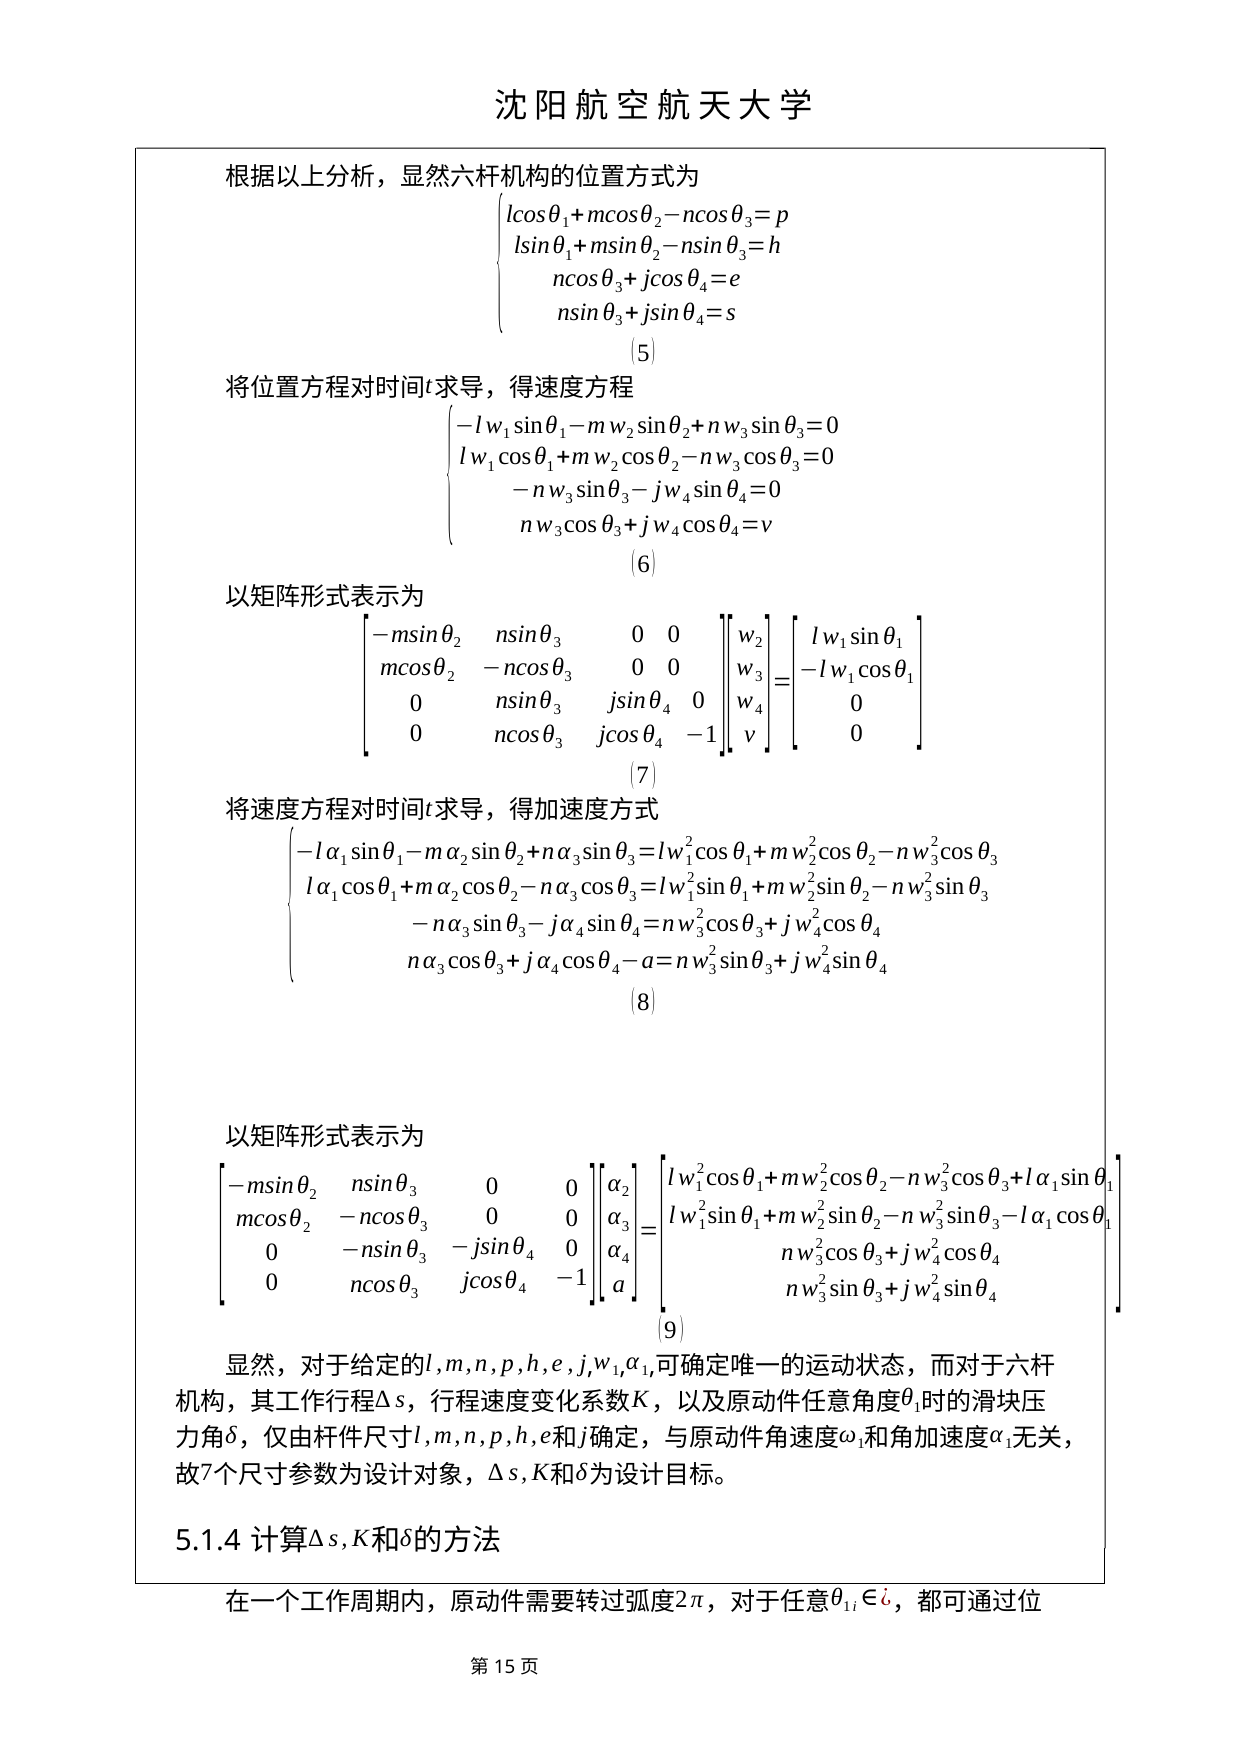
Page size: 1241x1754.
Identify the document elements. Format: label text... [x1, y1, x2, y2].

text 将速度方程对时间求导，得加速度方式 [175, 790, 1065, 826]
text 根据以上分析，显然六杆机构的位置方式为 [175, 156, 1065, 193]
text 将位置方程对时间求导，得速度方程 [175, 368, 1065, 404]
text 显然，对于给定的,,,可确定唯一的运动状态，而对于六杆机构，其工作行程，行程速度变化系数，以及原动件任意角度时的滑块压力角，仅由杆件尺寸和确定，与原动件角速度和角加速度无关，故个尺寸参数为设计对象，和为设计目标。 [175, 1345, 1065, 1490]
list 计算和的方法 [175, 1519, 1065, 1559]
text 以矩阵形式表示为 [175, 1119, 1065, 1153]
text 以矩阵形式表示为 [175, 579, 1065, 613]
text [175, 1581, 1065, 1618]
